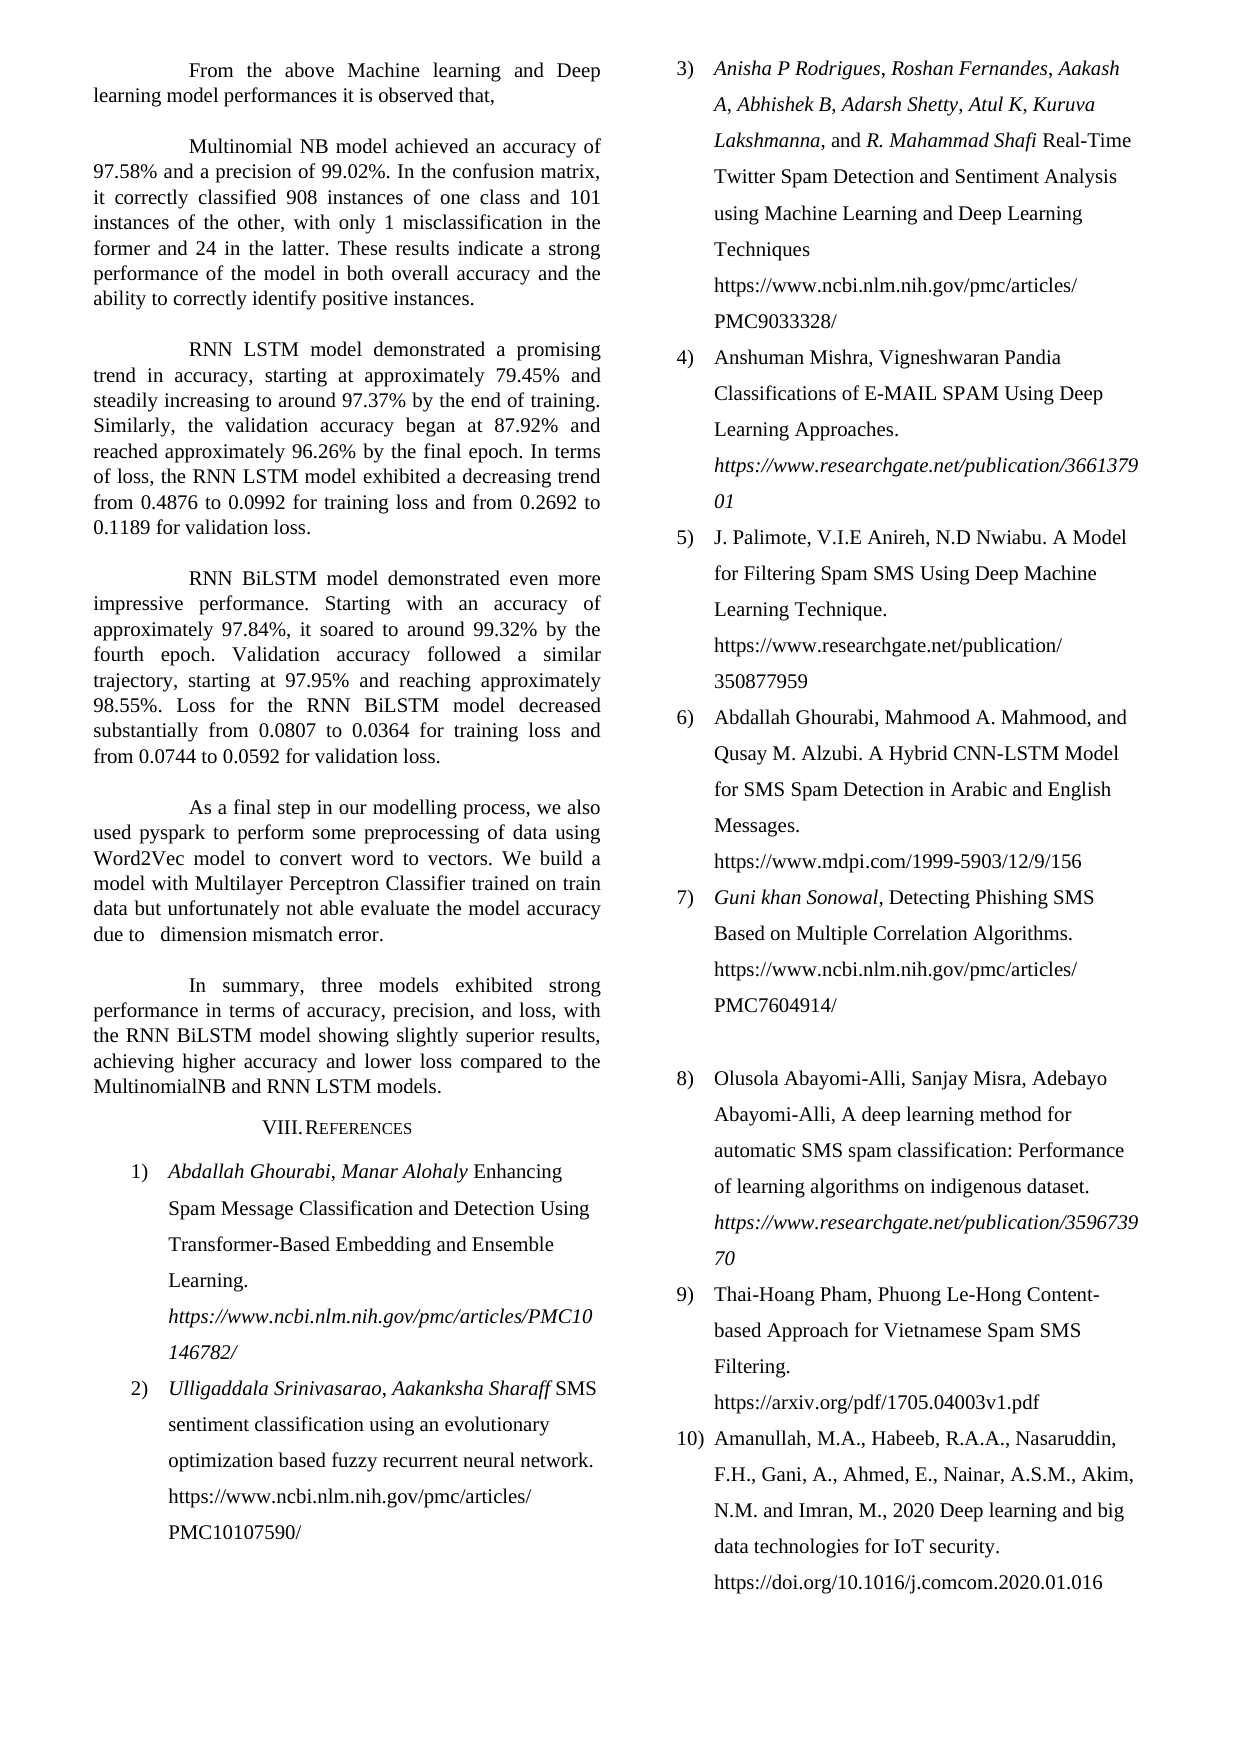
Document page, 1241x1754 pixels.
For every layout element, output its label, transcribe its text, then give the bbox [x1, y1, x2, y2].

text RNN BiLSTM model demonstrated even more impressive performance. Starting with an accuracy of approximately 97.84%, it soared to around 99.32% by the fourth epoch. Validation accuracy followed a similar trajectory, starting at 97.95% and reaching approximately 98.55%. Loss for the RNN BiLSTM model decreased substantially from 0.0807 to 0.0364 for training loss and from 0.0744 to 0.0592 for validation loss. [93, 564, 601, 768]
list https://doi.org/10.1016/j.comcom.2020.01.016 [714, 1570, 1147, 1594]
list Thai-Hoang Pham, Phuong Le-Hong Content-based Approach for Vietnamese Spam SMS Filtering. [676, 1282, 1147, 1378]
list J. Palimote, V.I.E Anireh, N.D Nwiabu. A Model for Filtering Spam SMS Using Deep Machine Learning Technique. [676, 525, 1147, 621]
text From the above Machine learning and Deep learning model performances it is observed that, [93, 56, 601, 107]
list https://www.ncbi.nlm.nih.gov/pmc/articles/PMC7604914/ [714, 957, 1147, 1017]
text Multinomial NB model achieved an accuracy of 97.58% and a precision of 99.02%. In the confusion matrix, it correctly classified 908 instances of one class and 101 instances of the other, with only 1 misclassification in the former and 24 in the latter. These results indicate a strong performance of the model in both overall accuracy and the ability to correctly identify positive instances. [93, 132, 601, 310]
list https://www.ncbi.nlm.nih.gov/pmc/articles/PMC9033328/ [714, 272, 1147, 333]
list https://www.ncbi.nlm.nih.gov/pmc/articles/PMC10107590/ [168, 1484, 601, 1544]
list Olusola Abayomi-Alli, Sanjay Misra, Adebayo Abayomi-Alli, A deep learning method for automatic SMS spam classification: Performance of learning algorithms on indigenous dataset. https://www.researchgate.net/publication/359673970 [676, 1065, 1147, 1270]
list https://www.researchgate.net/publication/350877959 [714, 633, 1147, 693]
subtitle References [93, 1115, 601, 1139]
list Amanullah, M.A., Habeeb, R.A.A., Nasaruddin, F.H., Gani, A., Ahmed, E., Nainar, A.S.M., Akim, N.M. and Imran, M., 2020 Deep learning and big data technologies for IoT security. [676, 1426, 1147, 1558]
list Anisha P Rodrigues, Roshan Fernandes, Aakash A, Abhishek B, Adarsh Shetty, Atul K, Kuruva Lakshmanna, and R. Mahammad Shafi Real-Time Twitter Spam Detection and Sentiment Analysis using Machine Learning and Deep Learning Techniques [676, 56, 1147, 261]
text RNN LSTM model demonstrated a promising trend in accuracy, starting at approximately 79.45% and steadily increasing to around 97.37% by the end of training. Similarly, the validation accuracy began at 87.92% and reached approximately 96.26% by the final epoch. In terms of loss, the RNN LSTM model exhibited a decreasing trend from 0.4876 to 0.0992 for training loss and from 0.2692 to 0.1189 for validation loss. [93, 336, 601, 539]
list Abdallah Ghourabi, Manar Alohaly Enhancing Spam Message Classification and Detection Using Transformer-Based Embedding and Ensemble Learning. https://www.ncbi.nlm.nih.gov/pmc/articles/PMC10146782/ [131, 1159, 601, 1364]
list https://arxiv.org/pdf/1705.04003v1.pdf [714, 1390, 1147, 1414]
list Guni khan Sonowal, Detecting Phishing SMS Based on Multiple Correlation Algorithms. [676, 885, 1147, 945]
list Ulligaddala Srinivasarao, Aakanksha Sharaff SMS sentiment classification using an evolutionary optimization based fuzzy recurrent neural network. [131, 1376, 601, 1472]
text In summary, three models exhibited strong performance in terms of accuracy, precision, and loss, with the RNN BiLSTM model showing slightly superior results, achieving higher accuracy and lower loss compared to the MultinomialNB and RNN LSTM models. [93, 971, 601, 1098]
list Anshuman Mishra, Vigneshwaran Pandia Classifications of E-MAIL SPAM Using Deep Learning Approaches. https://www.researchgate.net/publication/366137901 [676, 344, 1147, 513]
list https://www.mdpi.com/1999-5903/12/9/156 [714, 849, 1147, 873]
list Abdallah Ghourabi, Mahmood A. Mahmood, and Qusay M. Alzubi. A Hybrid CNN-LSTM Model for SMS Spam Detection in Arabic and English Messages. [676, 705, 1147, 837]
text As a final step in our modelling process, we also used pyspark to perform some preprocessing of data using Word2Vec model to convert word to vectors. We build a model with Multilayer Perceptron Classifier trained on train data but unfortunately not able evaluate the model accuracy due to dimension mismatch error. [93, 793, 601, 946]
